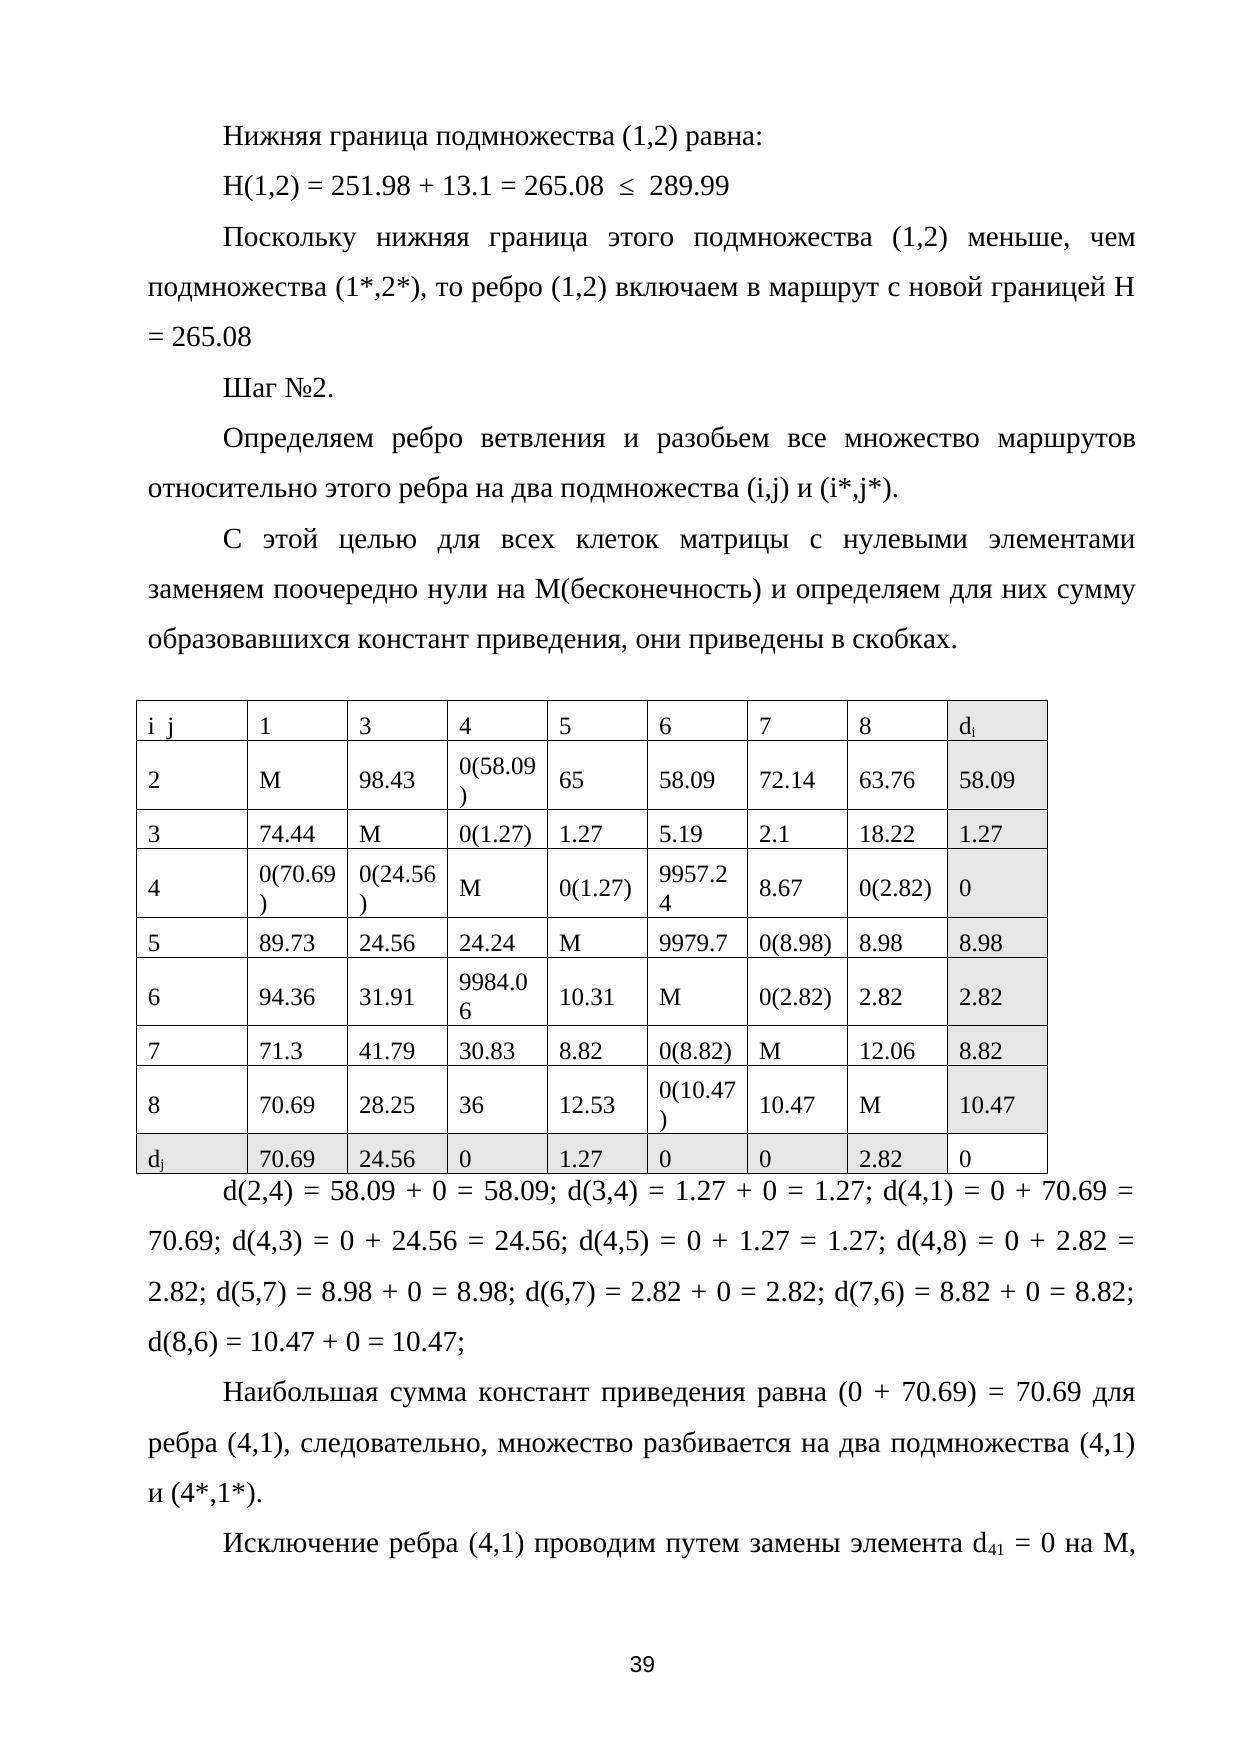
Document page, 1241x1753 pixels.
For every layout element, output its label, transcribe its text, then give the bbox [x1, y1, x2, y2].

table_cell 0(70.69) [248, 849, 347, 917]
table_cell 36 [448, 1066, 547, 1133]
table_cell M [648, 958, 747, 1025]
table_cell 8.67 [748, 849, 847, 917]
table_cell 89.73 [248, 918, 347, 956]
table_header 8 [848, 701, 947, 740]
table_cell 0(2.82) [748, 958, 847, 1025]
table_cell 2 [137, 741, 247, 808]
table_cell 9979.7 [648, 918, 747, 956]
table_cell 1.27 [948, 810, 1047, 848]
table_cell 8.98 [948, 918, 1047, 956]
table_cell M [348, 810, 447, 848]
table_cell 0 [748, 1134, 847, 1173]
table_cell 58.09 [648, 741, 747, 808]
table_cell 9984.06 [448, 958, 547, 1025]
table_cell 94.36 [248, 958, 347, 1025]
table_cell 7 [137, 1026, 247, 1064]
table_cell 9957.24 [648, 849, 747, 917]
text Наибольшая сумма констант приведения равна (0 + 70.69) = 70.69 для ребра (4,1), следовательно, множество разбивается на два подмножества (4,1) и (4*,1*). [148, 1374, 1137, 1508]
table_cell 1.27 [548, 1134, 647, 1173]
table_cell M [848, 1066, 947, 1133]
table_cell 74.44 [248, 810, 347, 848]
table_cell 0(2.82) [848, 849, 947, 917]
text Нижняя граница подмножества (1,2) равна: [148, 118, 1137, 152]
table_header 3 [348, 701, 447, 740]
text d(2,4) = 58.09 + 0 = 58.09; d(3,4) = 1.27 + 0 = 1.27; d(4,1) = 0 + 70.69 = 70.69; d(4,3) = 0 + 24.56 = 24.56; d(4,5) = 0 + 1.27 = 1.27; d(4,8) = 0 + 2.82 = 2.82; d(5,7) = 8.98 + 0 = 8.98; d(6,7) = 2.82 + 0 = 2.82; d(7,6) = 8.82 + 0 = 8.82; d(8,6) = 10.47 + 0 = 10.47; [148, 1173, 1137, 1358]
table_cell 3 [137, 810, 247, 848]
table_cell 0 [448, 1134, 547, 1173]
table_cell 12.53 [548, 1066, 647, 1133]
table_cell 24.56 [348, 1134, 447, 1173]
table_header i j [137, 701, 247, 740]
table_cell 41.79 [348, 1026, 447, 1064]
table_cell M [248, 741, 347, 808]
table_cell 71.3 [248, 1026, 347, 1064]
table_cell M [548, 918, 647, 956]
table_cell 0(58.09) [448, 741, 547, 808]
text С этой целью для всех клеток матрицы с нулевыми элементами заменяем поочередно нули на М(бесконечность) и определяем для них сумму образовавшихся констант приведения, они приведены в скобках. [148, 521, 1137, 655]
table_header 7 [748, 701, 847, 740]
table_header 1 [248, 701, 347, 740]
table_cell 2.1 [748, 810, 847, 848]
table_header 6 [648, 701, 747, 740]
table_cell M [748, 1026, 847, 1064]
table_cell 2.82 [848, 1134, 947, 1173]
table_cell 0(1.27) [548, 849, 647, 917]
table_cell 10.47 [748, 1066, 847, 1133]
table_cell 8 [137, 1066, 247, 1133]
table_cell 10.47 [948, 1066, 1047, 1133]
table_cell 65 [548, 741, 647, 808]
table_cell 30.83 [448, 1026, 547, 1064]
text Поскольку нижняя граница этого подмножества (1,2) меньше, чем подмножества (1*,2*), то ребро (1,2) включаем в маршрут с новой границей H = 265.08 [148, 219, 1137, 353]
table_cell 8.82 [948, 1026, 1047, 1064]
table_cell 72.14 [748, 741, 847, 808]
table_cell 8.82 [548, 1026, 647, 1064]
table_cell 0 [648, 1134, 747, 1173]
table_cell 58.09 [948, 741, 1047, 808]
table_cell 63.76 [848, 741, 947, 808]
table_cell 2.82 [948, 958, 1047, 1025]
table_cell 70.69 [248, 1066, 347, 1133]
table_cell 70.69 [248, 1134, 347, 1173]
table_cell 12.06 [848, 1026, 947, 1064]
table_header 4 [448, 701, 547, 740]
table_cell 28.25 [348, 1066, 447, 1133]
table_cell 0 [948, 849, 1047, 917]
table_cell 0(8.82) [648, 1026, 747, 1064]
text Определяем ребро ветвления и разобьем все множество маршрутов относительно этого ребра на два подмножества (i,j) и (i*,j*). [148, 420, 1137, 504]
table_header 5 [548, 701, 647, 740]
table_cell 0(10.47) [648, 1066, 747, 1133]
table_cell 0(24.56) [348, 849, 447, 917]
table_cell 2.82 [848, 958, 947, 1025]
table_header di [948, 701, 1047, 740]
table_cell 4 [137, 849, 247, 917]
table_cell 24.24 [448, 918, 547, 956]
table_cell 24.56 [348, 918, 447, 956]
table_cell dj [137, 1134, 247, 1173]
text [148, 1525, 1137, 1559]
table_cell M [448, 849, 547, 917]
table_cell 0(1.27) [448, 810, 547, 848]
table_cell 8.98 [848, 918, 947, 956]
text H(1,2) = 251.98 + 13.1 = 265.08 ≤ 289.99 [148, 168, 1137, 202]
table_cell 5 [137, 918, 247, 956]
table_cell 5.19 [648, 810, 747, 848]
table_cell 0(8.98) [748, 918, 847, 956]
text Шаг №2. [148, 370, 1137, 403]
table_cell 0 [948, 1134, 1047, 1173]
table_cell 31.91 [348, 958, 447, 1025]
table_cell 98.43 [348, 741, 447, 808]
table_cell 1.27 [548, 810, 647, 848]
table_cell 10.31 [548, 958, 647, 1025]
table_cell 18.22 [848, 810, 947, 848]
table_cell 6 [137, 958, 247, 1025]
